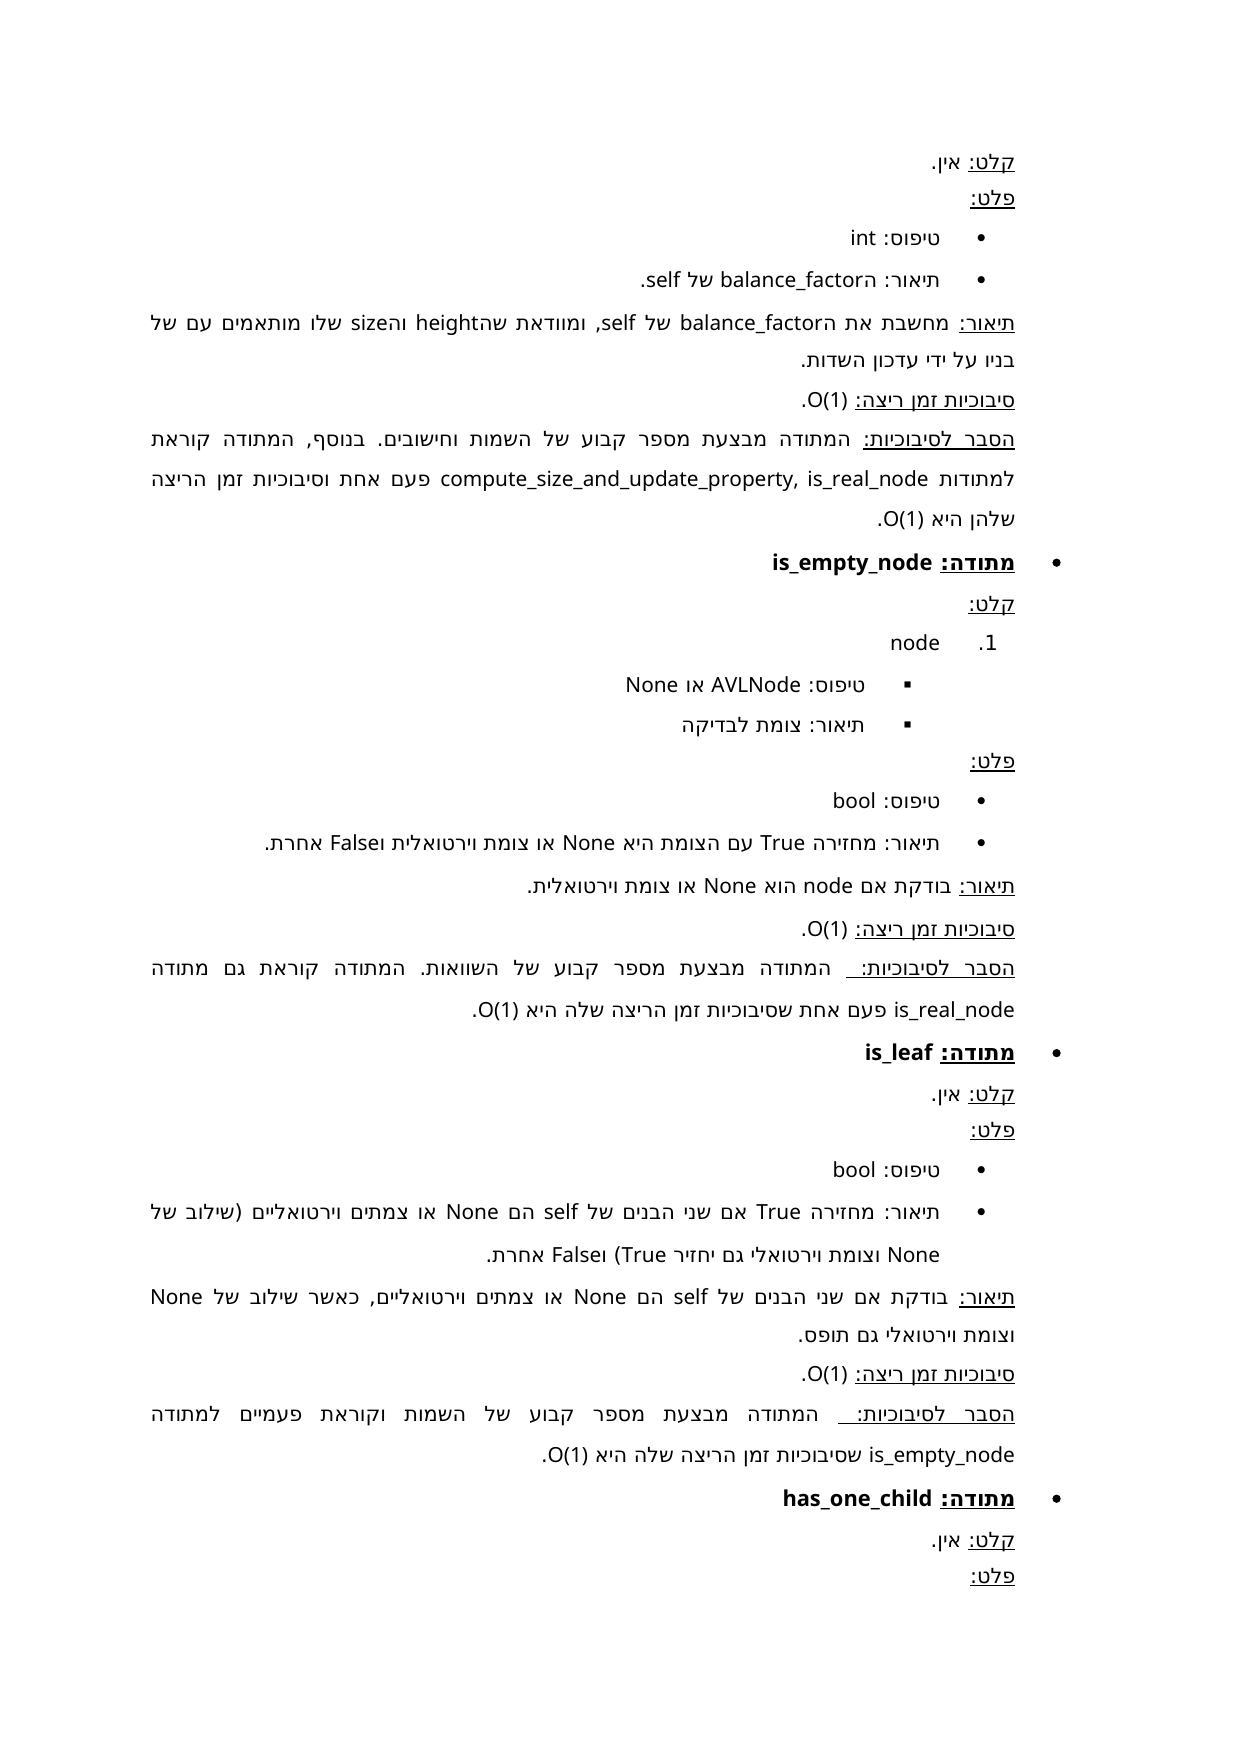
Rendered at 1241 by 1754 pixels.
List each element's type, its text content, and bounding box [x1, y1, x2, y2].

list תיאור: צומת לבדיקה [150, 713, 903, 737]
list מתודה: is_empty_node [150, 547, 1053, 577]
list פלט: [150, 186, 1015, 211]
text הסבר לסיבוכיות: המתודה מבצעת מספר קבוע של השמות וקוראת פעמיים למתודה is_empty_node שסיבוכיות זמן הריצה שלה היא O(1). [150, 1402, 1015, 1469]
text הסבר לסיבוכיות: המתודה מבצעת מספר קבוע של השוואות. המתודה קוראת גם מתודה is_real_node פעם אחת שסיבוכיות זמן הריצה שלה היא O(1). [150, 956, 1015, 1023]
text סיבוכיות זמן ריצה: O(1). [150, 385, 1015, 413]
list תיאור: מחזירה True אם שני הבנים של self הם None או צמתים וירטואליים (שילוב של None וצומת וירטואלי גם יחזיר True) וFalse אחרת. [150, 1197, 978, 1268]
text תיאור: מחשבת את הbalance_factor של self, ומוודאת שהheight והsize שלו מותאמים עם של בניו על ידי עדכון השדות. [150, 308, 1015, 373]
list טיפוס: AVLNode או None [150, 671, 903, 699]
list טיפוס: int [150, 223, 978, 251]
text פלט: [150, 749, 1015, 774]
list פלט: [150, 1564, 1015, 1588]
list תיאור: הbalance_factor של self. [150, 265, 978, 294]
text סיבוכיות זמן ריצה: O(1). [150, 914, 1015, 942]
list node [150, 628, 978, 656]
text תיאור: בודקת אם שני הבנים של self הם None או צמתים וירטואליים, כאשר שילוב של None וצומת וירטואלי גם תופס. [150, 1282, 1015, 1347]
list קלט: [150, 592, 1015, 616]
list טיפוס: bool [150, 1155, 978, 1183]
list קלט: אין. [150, 1528, 1015, 1552]
list קלט: אין. [150, 150, 1015, 174]
list טיפוס: bool [150, 786, 978, 814]
list מתודה: is_leaf [150, 1037, 1053, 1067]
list קלט: אין. [150, 1082, 1015, 1106]
list מתודה: has_one_child [150, 1483, 1053, 1513]
text סיבוכיות זמן ריצה: O(1). [150, 1359, 1015, 1388]
list פלט: [150, 1118, 1015, 1143]
list תיאור: מחזירה True עם הצומת היא None או צומת וירטואלית וFalse אחרת. [150, 828, 978, 857]
text תיאור: בודקת אם node הוא None או צומת וירטואלית. [150, 871, 1015, 899]
text הסבר לסיבוכיות: המתודה מבצעת מספר קבוע של השמות וחישובים. בנוסף, המתודה קוראת למתודות compute_size_and_update_property, is_real_node פעם אחת וסיבוכיות זמן הריצה שלהן היא O(1). [150, 427, 1015, 533]
